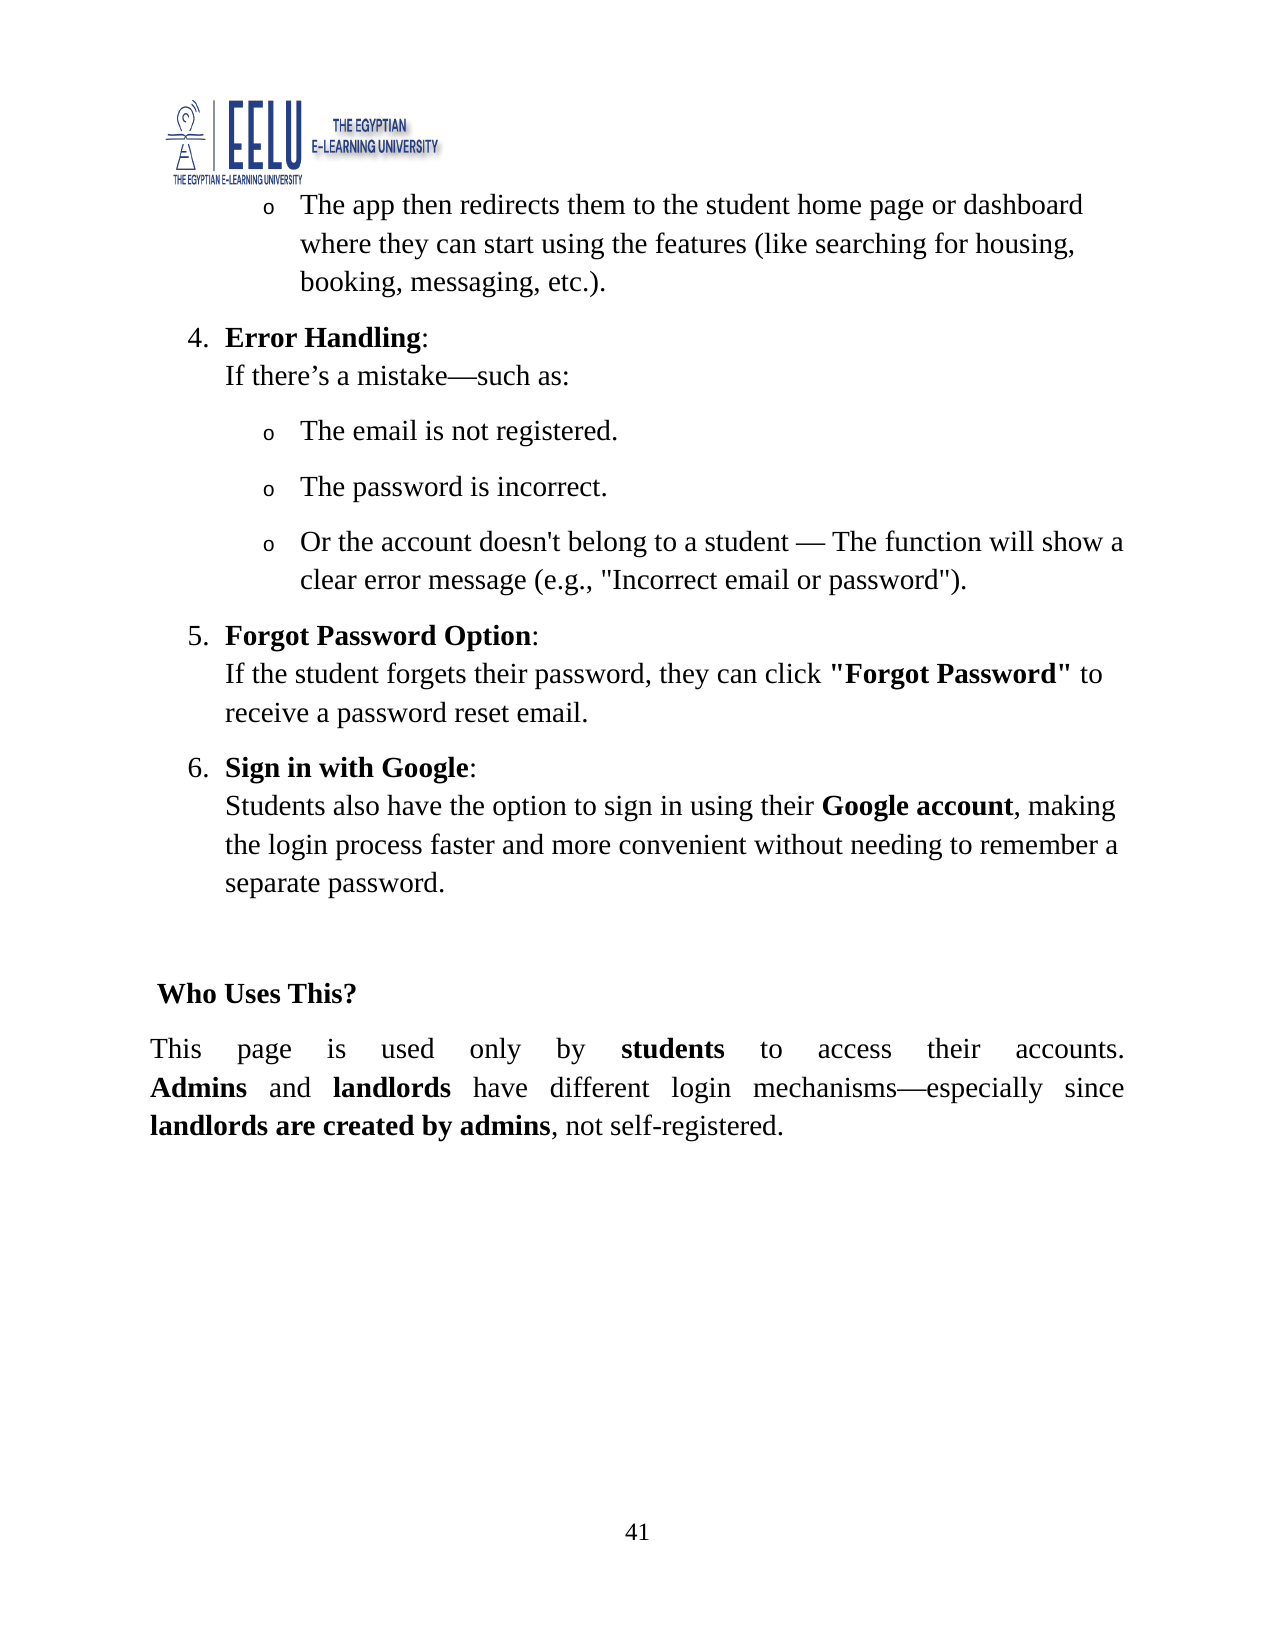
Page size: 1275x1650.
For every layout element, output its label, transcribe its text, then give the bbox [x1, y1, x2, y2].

text Who Uses This? [150, 976, 1125, 1009]
list Forgot Password Option: If the student forgets their password, they can click "Forgot Password" to receive a password reset email. [187, 618, 1125, 728]
text This page is used only by students to access their accounts. Admins and landlords have different login mechanisms—especially since landlords are created by admins, not self-registered. [150, 1031, 1125, 1142]
list The email is not registered. [262, 413, 1125, 447]
picture [150, 75, 444, 188]
list The password is incorrect. [262, 469, 1125, 502]
list The app then redirects them to the student home page or dashboard where they can start using the features (like searching for housing, booking, messaging, etc.). [262, 187, 1125, 298]
list Sign in with Google: Students also have the option to sign in using their Google account, making the login process faster and more convenient without needing to remember a separate password. [187, 750, 1125, 899]
list Error Handling: If there’s a mistake—such as: [187, 320, 1125, 392]
list Or the account doesn't belong to a student — The function will show a clear error message (e.g., "Incorrect email or password"). [262, 524, 1125, 596]
